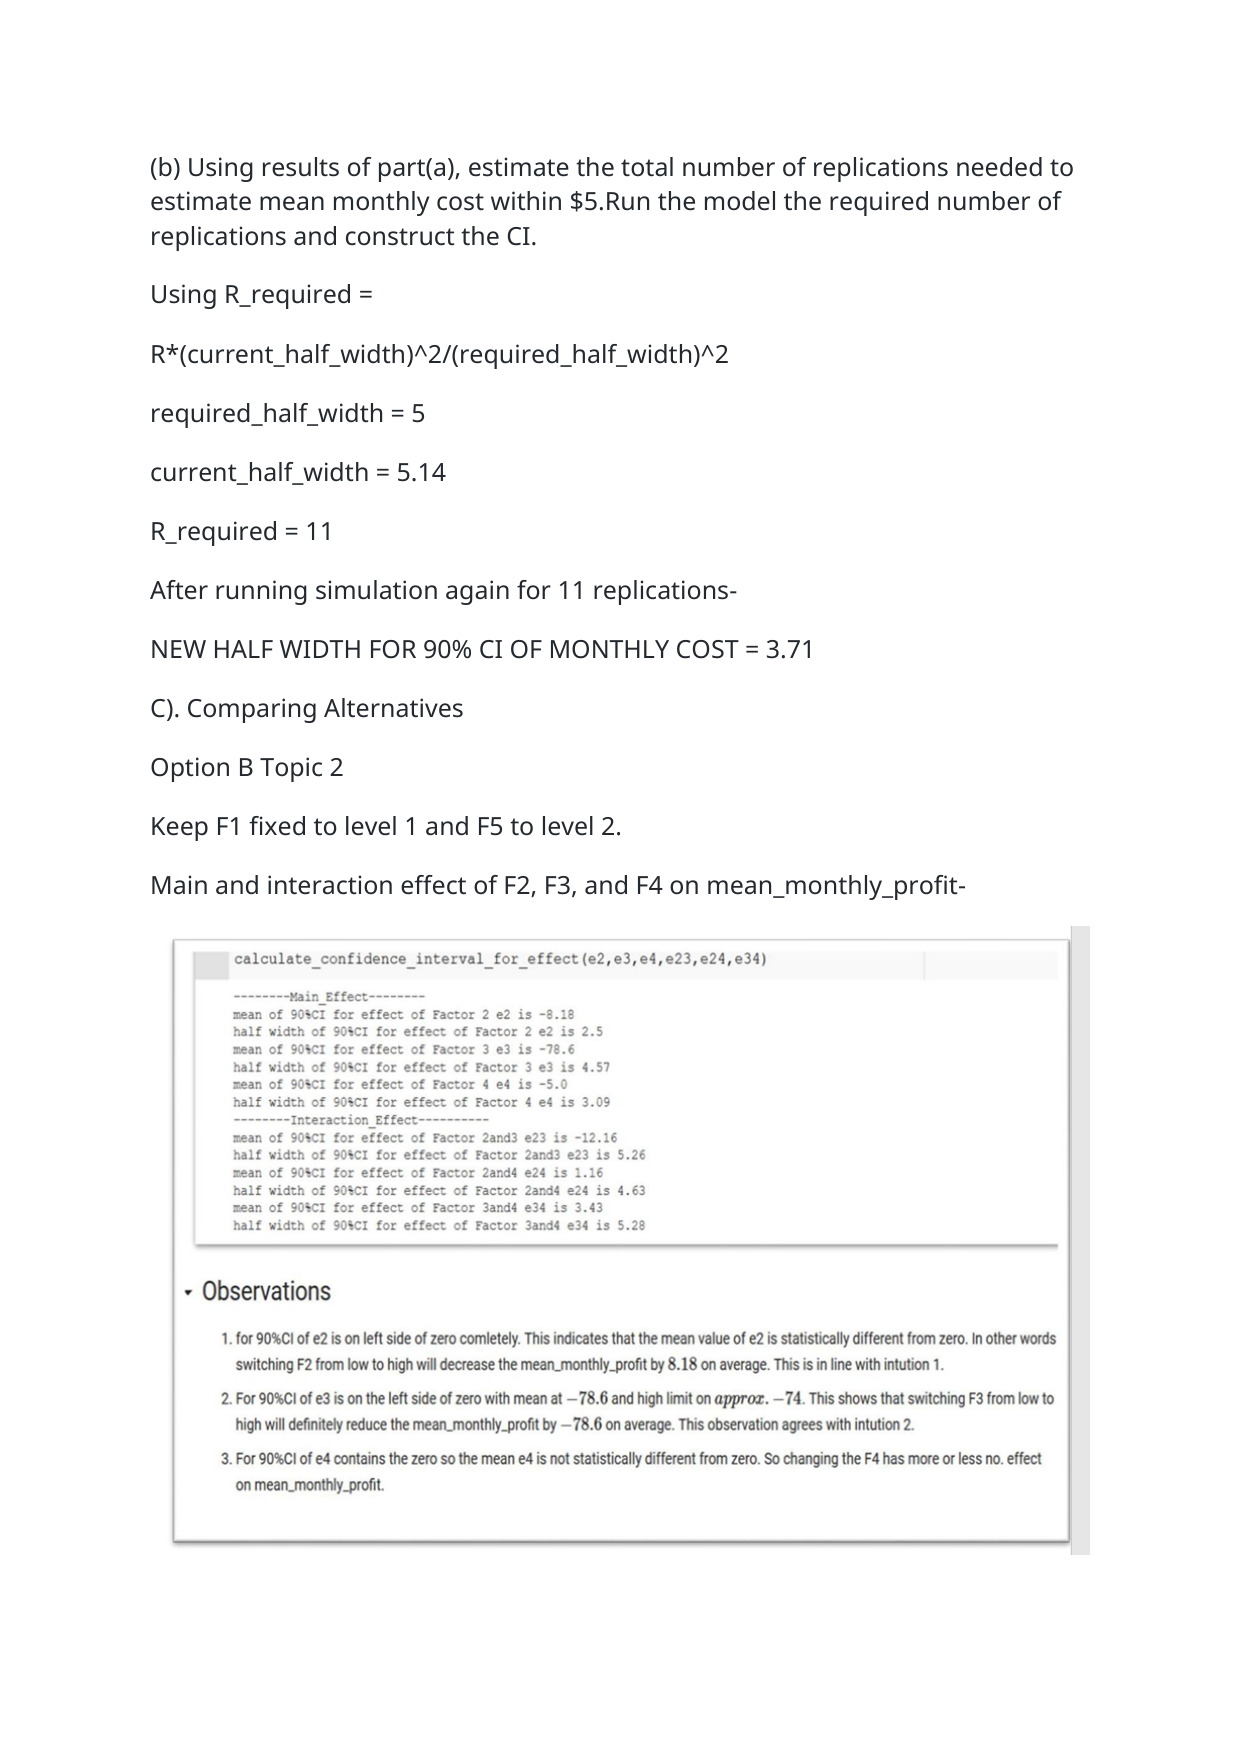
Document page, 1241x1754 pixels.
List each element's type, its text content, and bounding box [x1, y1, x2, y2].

picture [150, 926, 1091, 1555]
text Keep F1 fixed to level 1 and F5 to level 2. [150, 809, 1090, 843]
text R_required = 11 [150, 513, 1090, 547]
text Main and interaction effect of F2, F3, and F4 on mean_monthly_profit- [150, 868, 1090, 902]
text required_half_width = 5 [150, 395, 1090, 429]
text Option B Topic 2 [150, 750, 1090, 784]
text (b) Using results of part(a), estimate the total number of replications needed to estimate mean monthly cost within $5.Run the model the required number of replications and construct the CI. [150, 150, 1090, 252]
text NEW HALF WIDTH FOR 90% CI OF MONTHLY COST = 3.71 [150, 632, 1090, 666]
text After running simulation again for 11 replications- [150, 572, 1090, 607]
text C). Comparing Alternatives [150, 691, 1090, 725]
text current_half_width = 5.14 [150, 454, 1090, 488]
text Using R_required = [150, 277, 1090, 311]
text R*(current_half_width)^2/(required_half_width)^2 [150, 336, 1090, 370]
